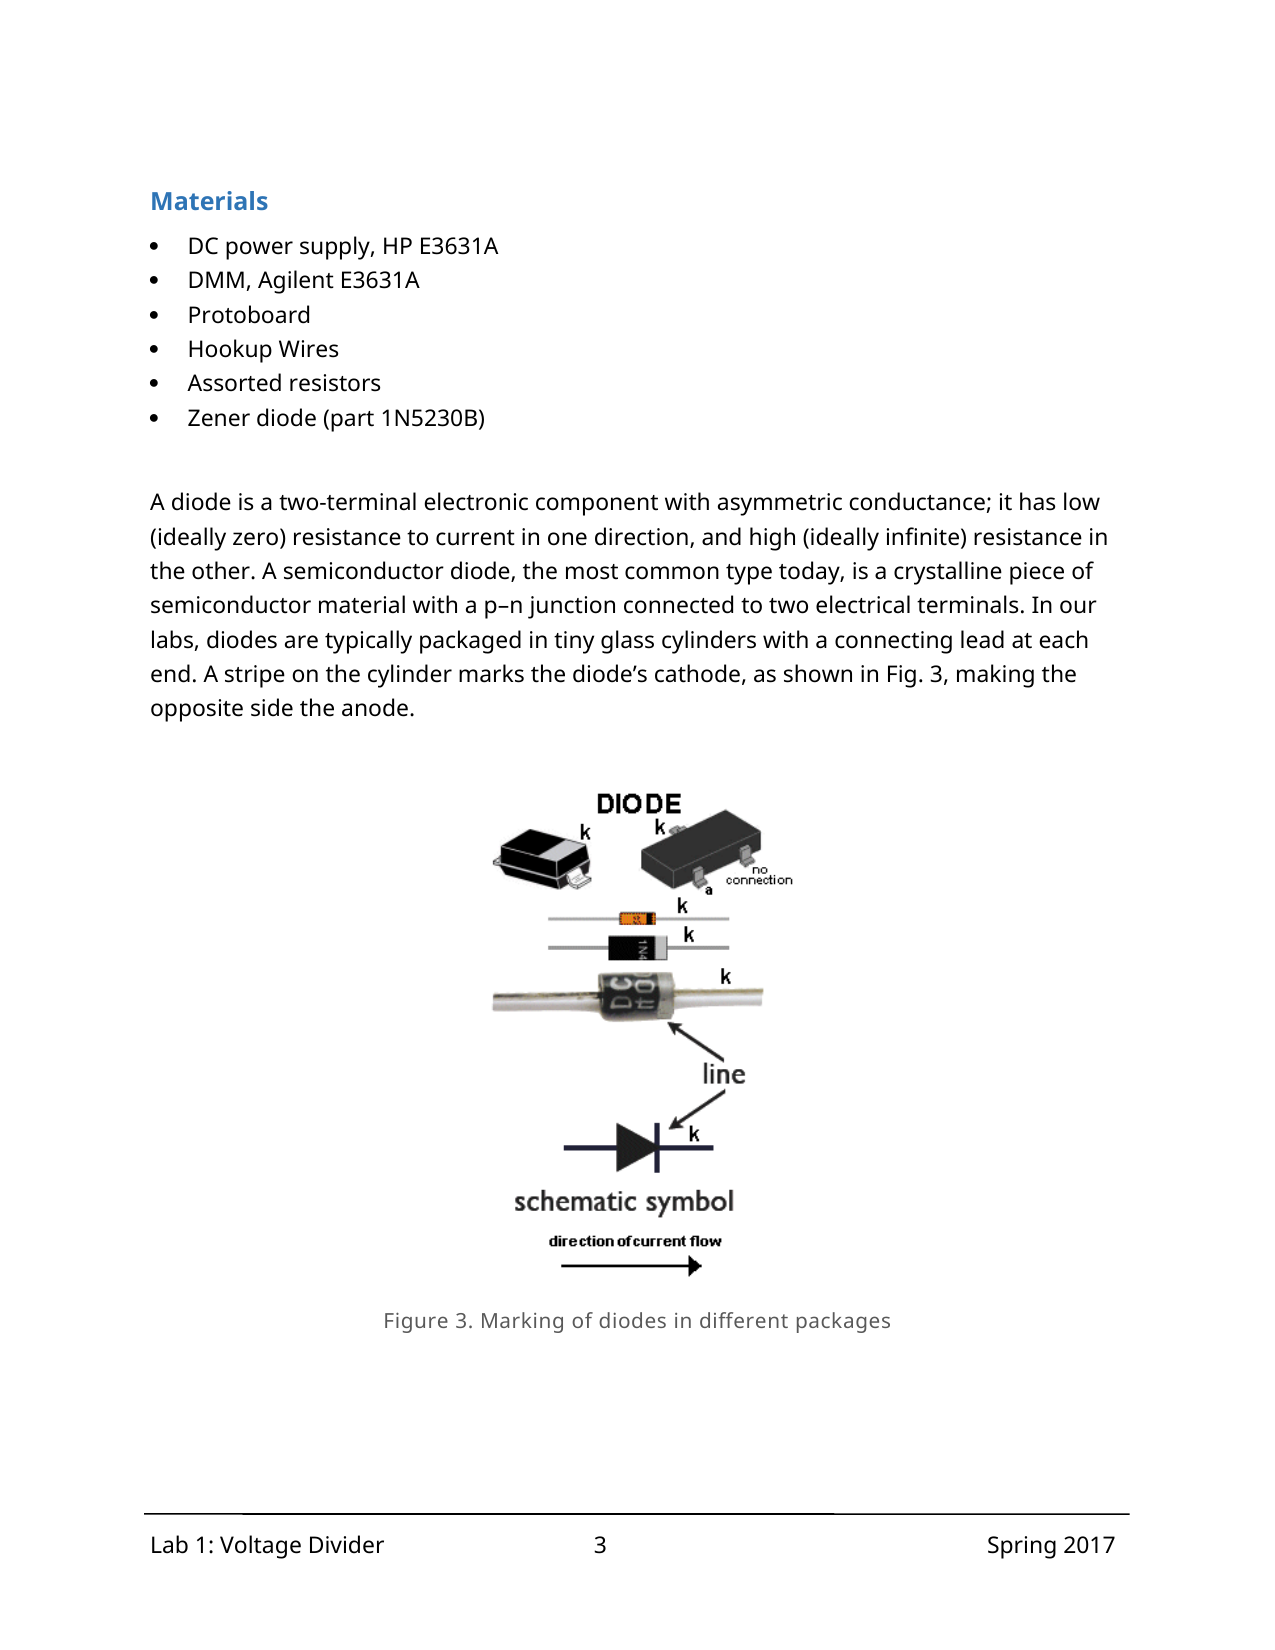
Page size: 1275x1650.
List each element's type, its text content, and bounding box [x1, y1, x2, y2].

text A diode is a two-terminal electronic component with asymmetric conductance; it has low (ideally zero) resistance to current in one direction, and high (ideally infinite) resistance in the other. A semiconductor diode, the most common type today, is a crystalline piece of semiconductor material with a p–n junction connected to two electrical terminals. In our labs, diodes are typically packaged in tiny glass cylinders with a connecting lead at each end. A stripe on the cylinder marks the diode’s cathode, as shown in Fig. 3, making the opposite side the anode. [150, 486, 1125, 724]
list DMM, Agilent E3631A [150, 264, 1125, 296]
list DC power supply, HP E3631A [150, 230, 1125, 261]
list Assorted resistors [150, 367, 1125, 399]
list Hookup Wires [150, 333, 1125, 364]
picture [480, 786, 795, 1291]
subtitle Materials [150, 183, 1125, 217]
list Protoboard [150, 299, 1125, 330]
list Zener diode (part 1N5230B) [150, 402, 1125, 433]
text Figure 3. Marking of diodes in different packages [270, 1306, 1005, 1335]
